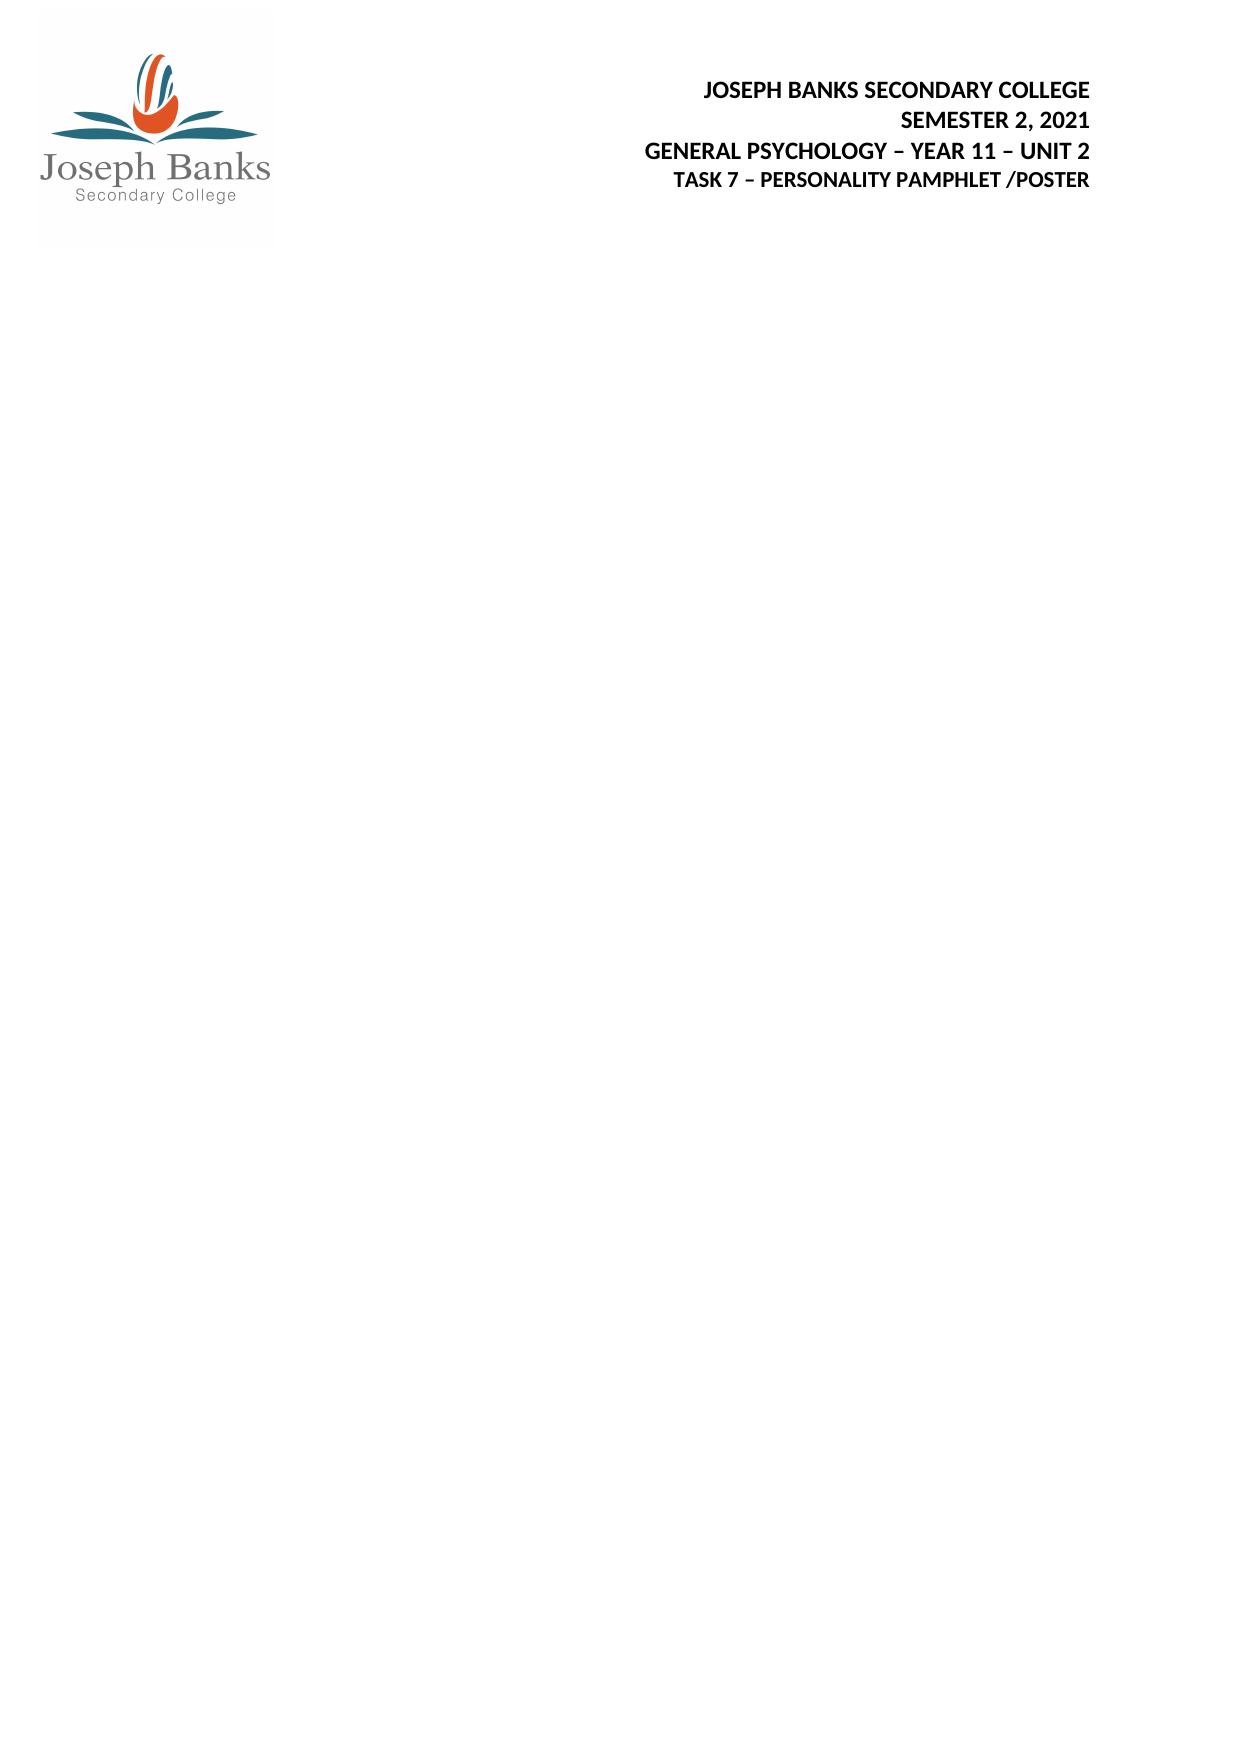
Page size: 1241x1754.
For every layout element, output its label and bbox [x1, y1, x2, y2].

picture [36, 10, 274, 248]
